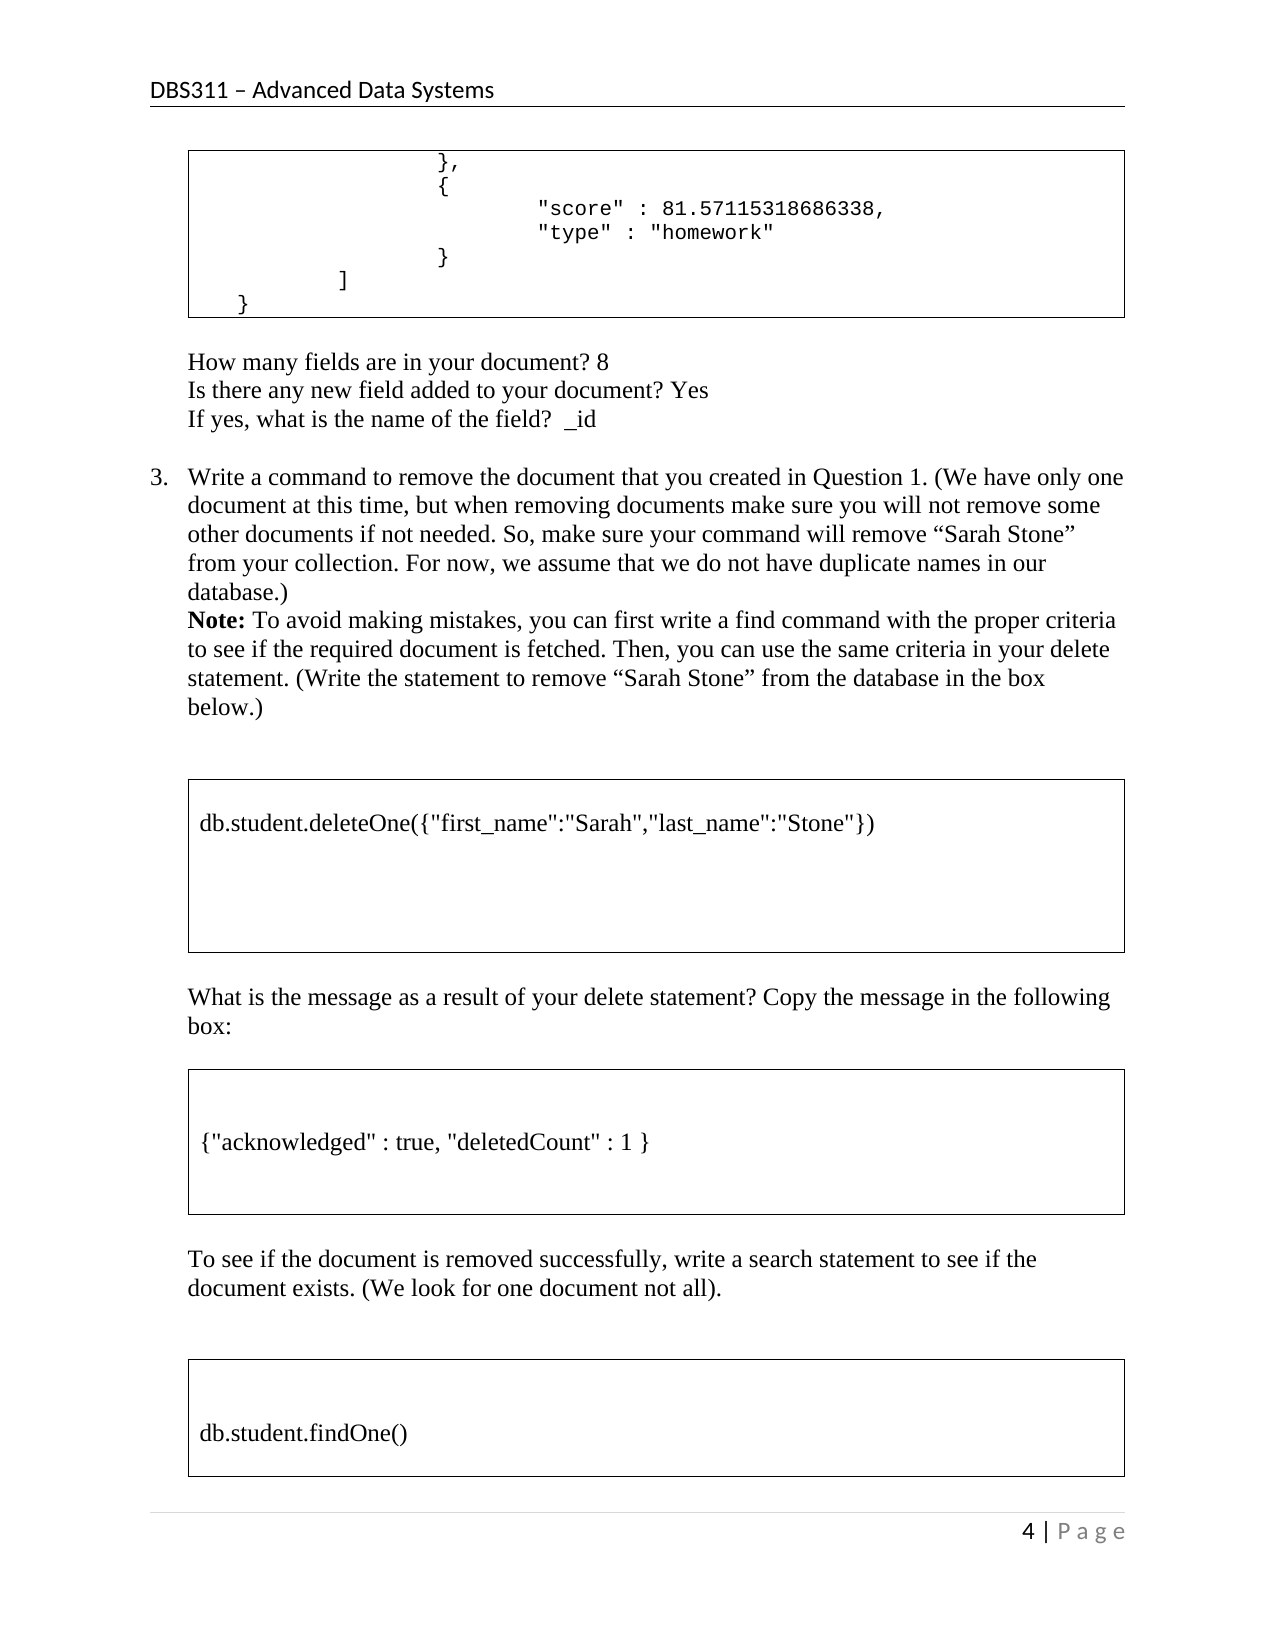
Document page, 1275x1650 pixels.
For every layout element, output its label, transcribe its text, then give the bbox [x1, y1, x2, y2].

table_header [189, 151, 1124, 317]
list Write a command to remove the document that you created in Question 1. (We have only one document at this time, but when removing documents make sure you will not remove some other documents if not needed. So, make sure your command will remove “Sarah Stone” from your collection. For now, we assume that we do not have duplicate names in our database.) [150, 462, 1125, 606]
table_header db.student.deleteOne({"first_name":"Sarah","last_name":"Stone"}) [189, 780, 1124, 952]
table_header {"acknowledged" : true, "deletedCount" : 1 } [189, 1070, 1124, 1214]
list If yes, what is the name of the field? _id [187, 404, 1125, 433]
list To see if the document is removed successfully, write a search statement to see if the document exists. (We look for one document not all). [187, 1244, 1125, 1301]
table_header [189, 1360, 1124, 1476]
list Is there any new field added to your document? Yes [187, 376, 1125, 404]
list Note: To avoid making mistakes, you can first write a find command with the proper criteria to see if the required document is fetched. Then, you can use the same criteria in your delete statement. (Write the statement to remove “Sarah Stone” from the database in the box below.) [187, 606, 1125, 721]
list What is the message as a result of your delete statement? Copy the message in the following box: [187, 982, 1125, 1040]
list How many fields are in your document? 8 [187, 347, 1125, 376]
